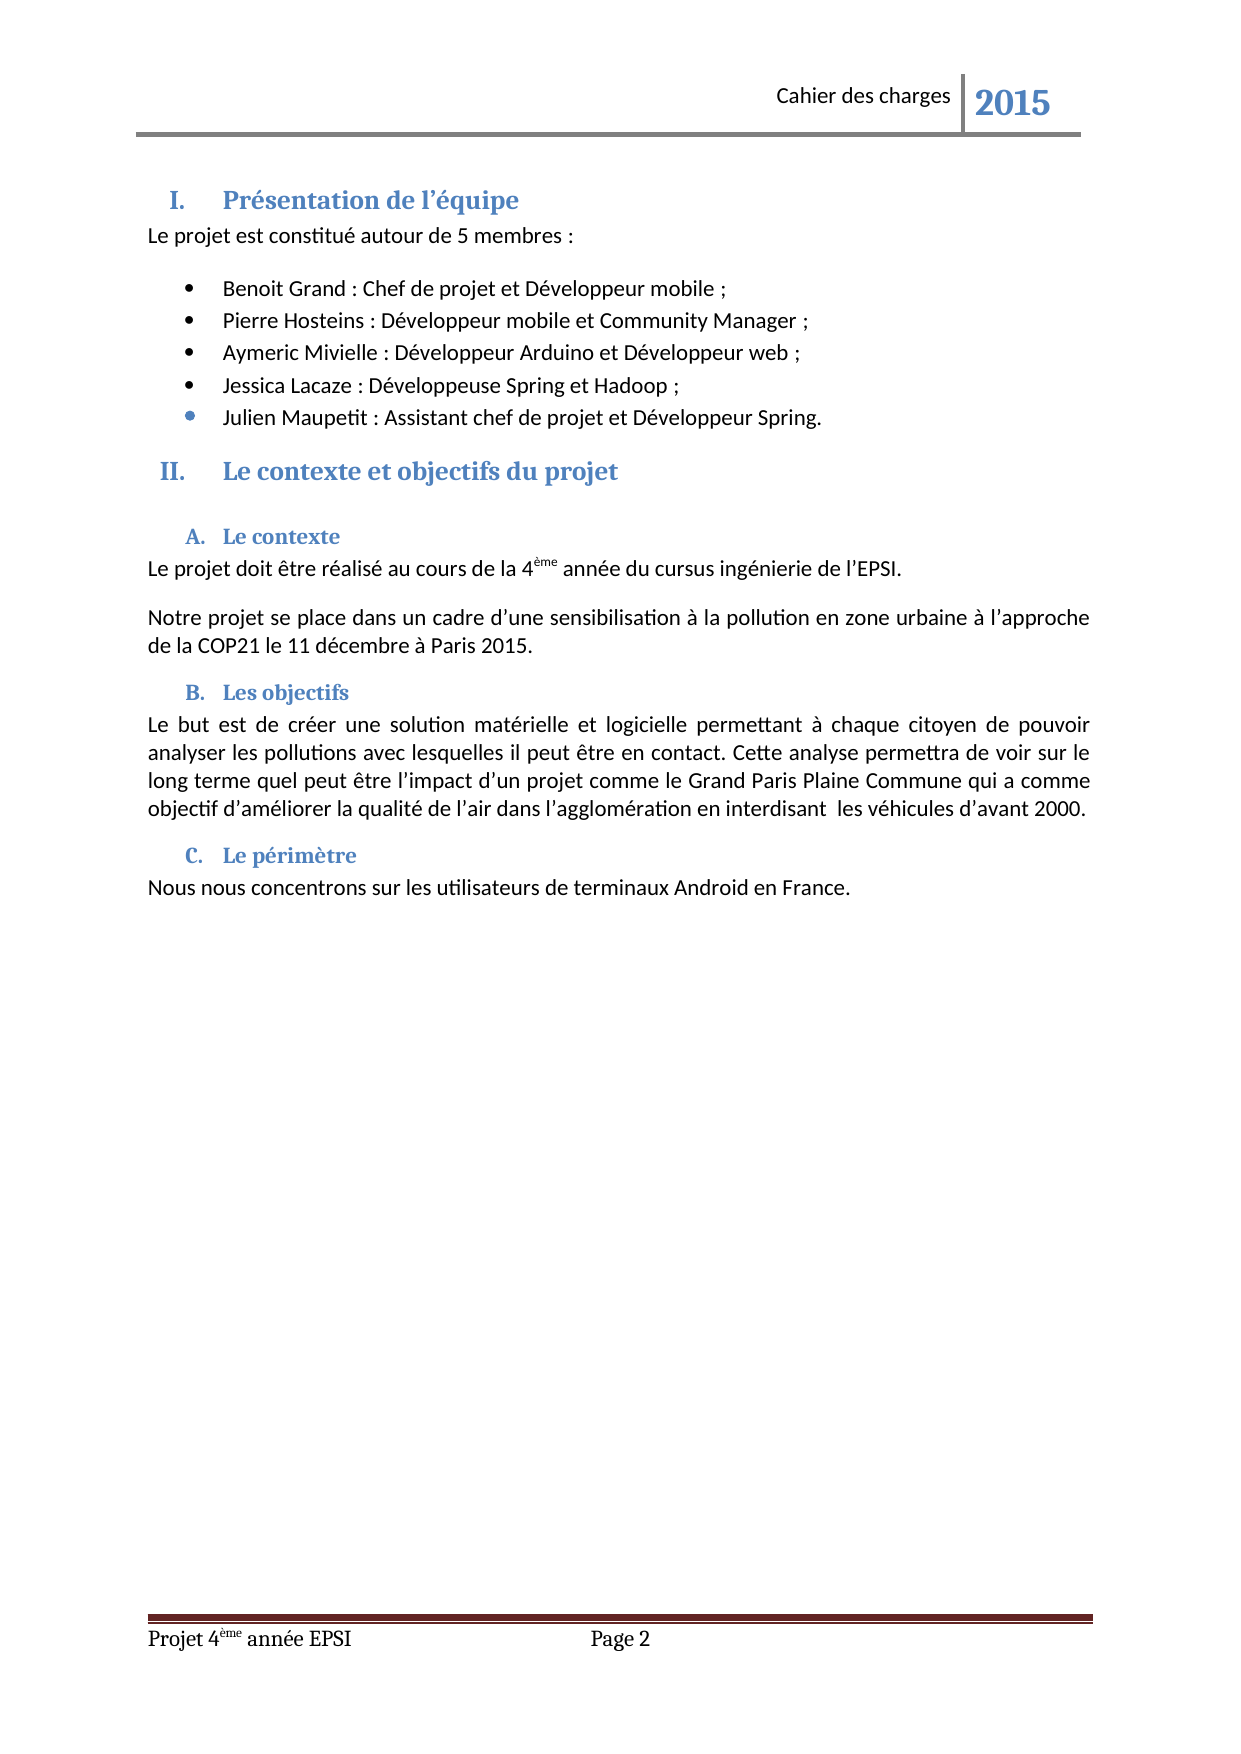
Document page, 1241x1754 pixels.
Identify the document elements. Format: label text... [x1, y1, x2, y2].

text Le projet est constitué autour de 5 membres : [148, 221, 1093, 249]
list Julien Maupetit : Assistant chef de projet et Développeur Spring. [185, 403, 1093, 431]
text Nous nous concentrons sur les utilisateurs de terminaux Android en France. [148, 873, 1093, 901]
list Pierre Hosteins : Développeur mobile et Community Manager ; [185, 306, 1093, 334]
text Le projet doit être réalisé au cours de la 4ème année du cursus ingénierie de l’EPSI. [148, 554, 1093, 582]
text Notre projet se place dans un cadre d’une sensibilisation à la pollution en zone urbaine à l’approche de la COP21 le 11 décembre à Paris 2015. [148, 603, 1093, 659]
subtitle Les objectifs [185, 679, 1093, 706]
list Aymeric Mivielle : Développeur Arduino et Développeur web ; [185, 338, 1093, 367]
subtitle Présentation de l’équipe [185, 185, 1093, 217]
subtitle Le contexte et objectifs du projet [185, 456, 1093, 487]
list Jessica Lacaze : Développeuse Spring et Hadoop ; [185, 371, 1093, 399]
list Benoit Grand : Chef de projet et Développeur mobile ; [185, 274, 1093, 302]
subtitle Le contexte [185, 524, 1093, 550]
text Le but est de créer une solution matérielle et logicielle permettant à chaque citoyen de pouvoir analyser les pollutions avec lesquelles il peut être en contact. Cette analyse permettra de voir sur le long terme quel peut être l’impact d’un projet comme le Grand Paris Plaine Commune qui a comme objectif d’améliorer la qualité de l’air dans l’agglomération en interdisant les véhicules d’avant 2000. [148, 710, 1093, 822]
subtitle Le périmètre [185, 843, 1093, 869]
